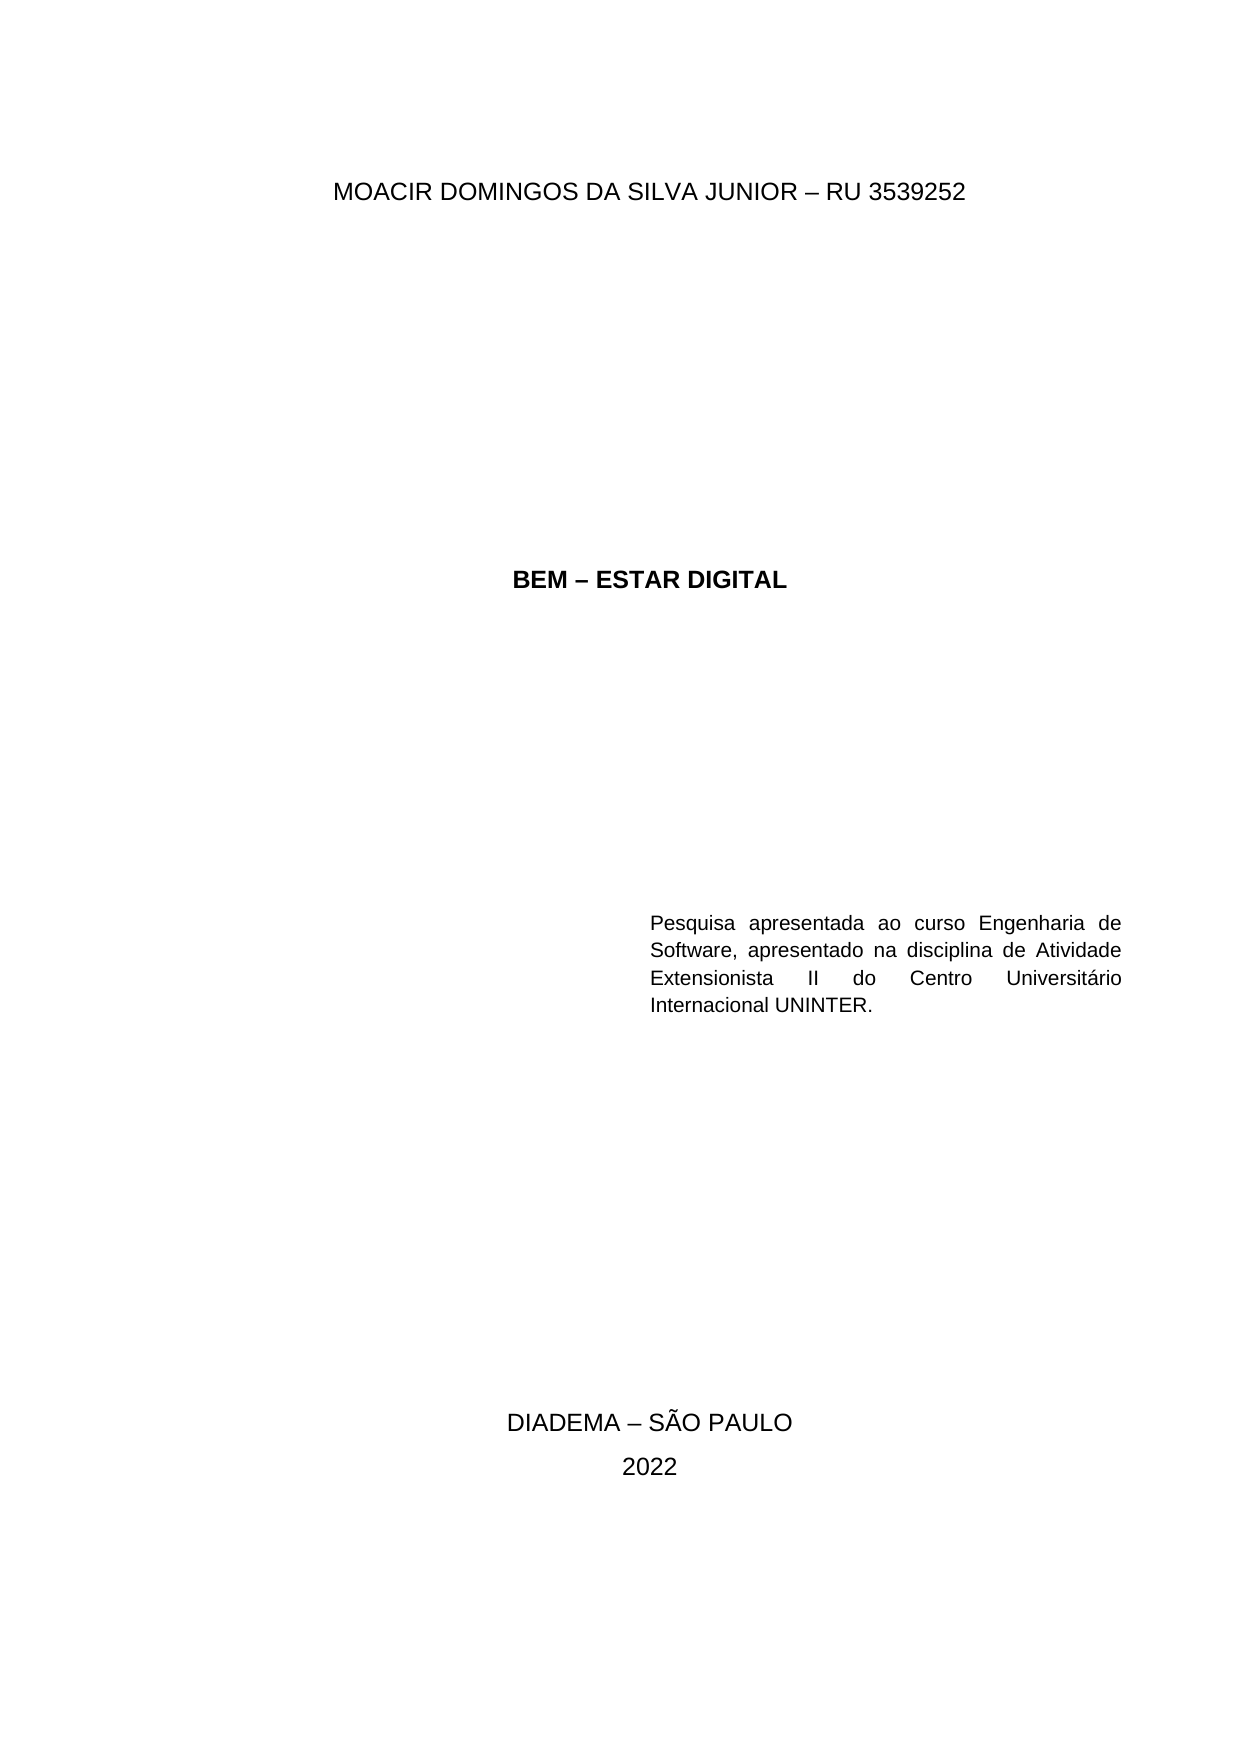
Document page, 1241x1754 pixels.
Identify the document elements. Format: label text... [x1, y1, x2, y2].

text mOACIR DOMINGOS DA SILVA JUNIOR – ru 3539252 [177, 177, 1122, 206]
table_header DIADEMA – SÃO PAULO 2022 [177, 1409, 1122, 1494]
text Pesquisa apresentada ao curso Engenharia de Software, apresentado na disciplina de Atividade Extensionista II do Centro Universitário Internacional UNINTER. [650, 910, 1122, 1017]
text BEM – ESTAR DIGITAL [177, 565, 1122, 594]
